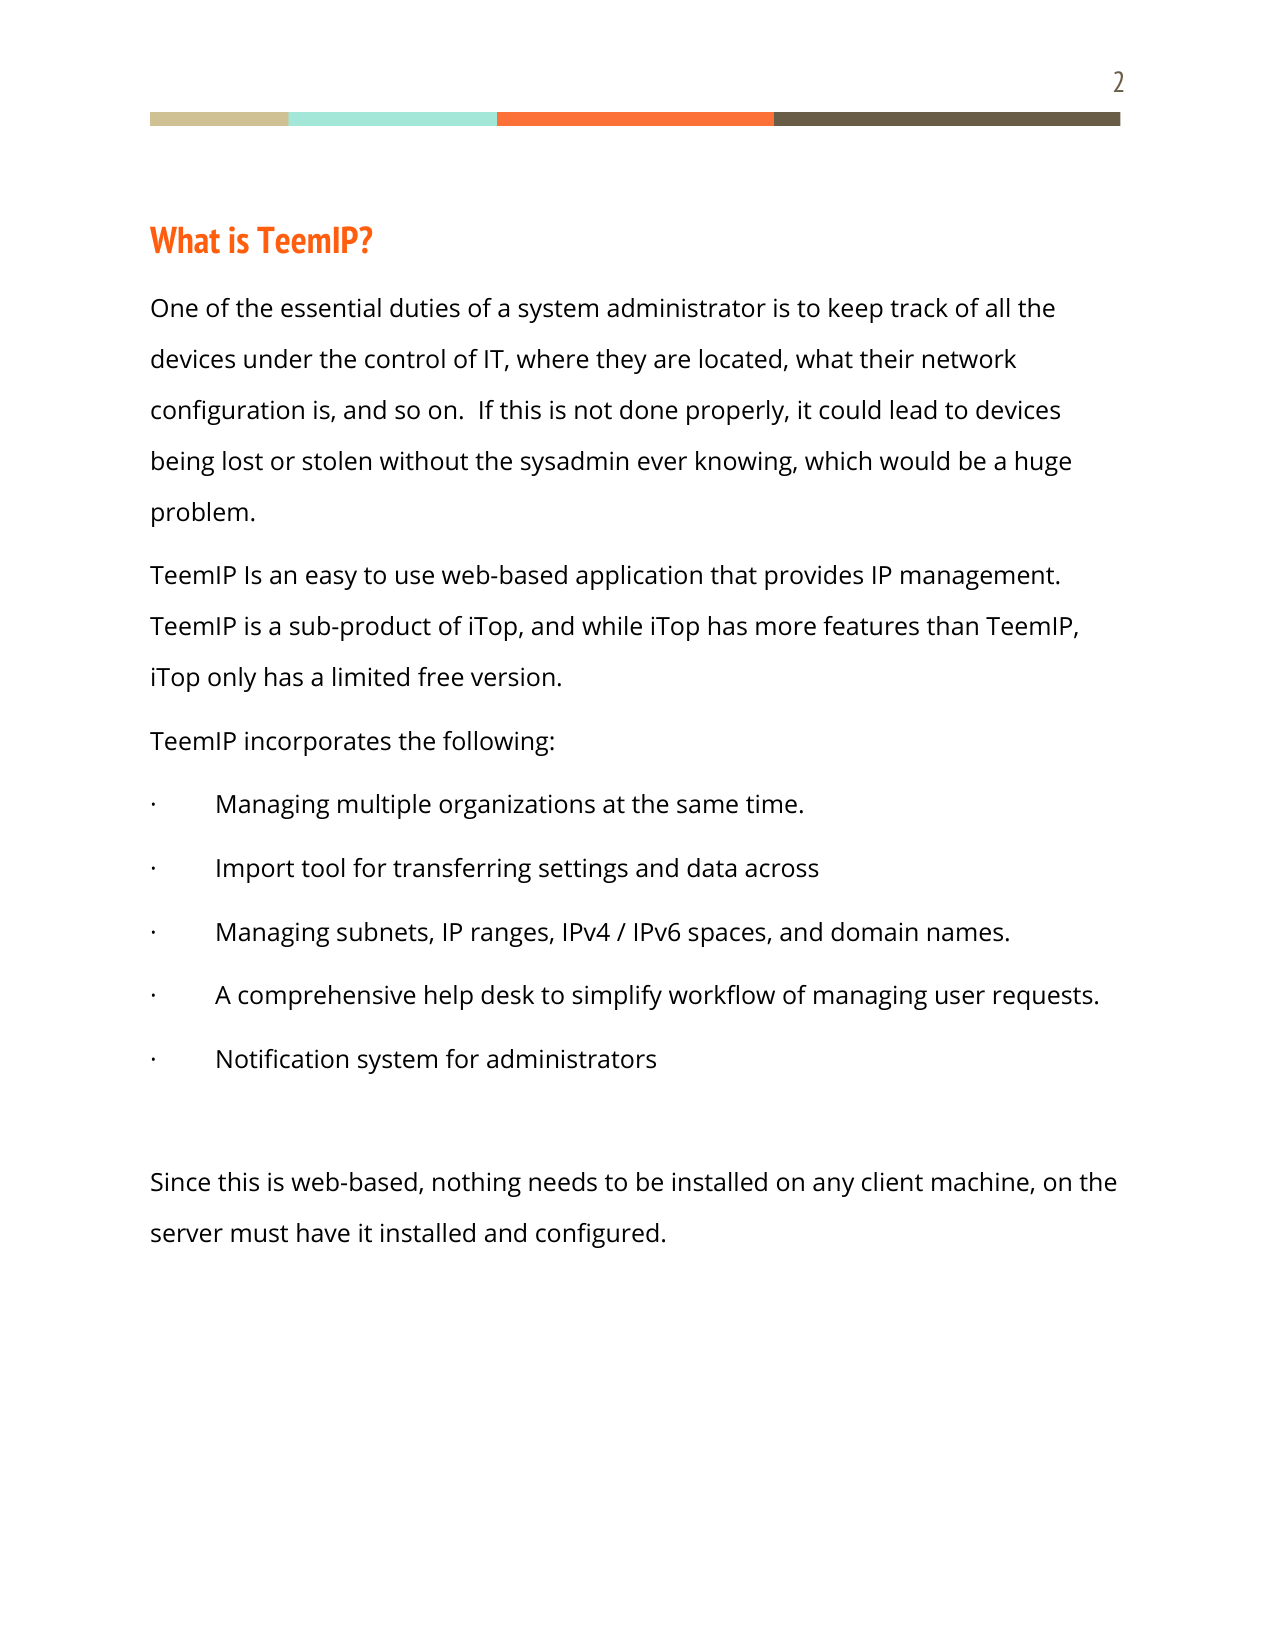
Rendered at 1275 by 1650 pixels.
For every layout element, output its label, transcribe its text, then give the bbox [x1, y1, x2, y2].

text · A comprehensive help desk to simplify workflow of managing user requests. [150, 978, 1125, 1012]
text TeemIP Is an easy to use web-based application that provides IP management. TeemIP is a sub-product of iTop, and while iTop has more features than TeemIP, iTop only has a limited free version. [150, 558, 1125, 694]
picture [150, 112, 1121, 126]
subtitle What is TeemIP? [150, 215, 1125, 263]
text · Managing subnets, IP ranges, IPv4 / IPv6 spaces, and domain names. [150, 914, 1125, 948]
text TeemIP incorporates the following: [150, 724, 1125, 758]
text One of the essential duties of a system administrator is to keep track of all the devices under the control of IT, where they are located, what their network configuration is, and so on. If this is not done properly, it could lead to devices being lost or stolen without the sysadmin ever knowing, which would be a huge problem. [150, 290, 1125, 528]
text · Notification system for administrators [150, 1041, 1125, 1075]
text · Import tool for transferring settings and data across [150, 851, 1125, 885]
text Since this is web-based, nothing needs to be installed on any client machine, on the server must have it installed and configured. [150, 1164, 1125, 1249]
text · Managing multiple organizations at the same time. [150, 787, 1125, 821]
